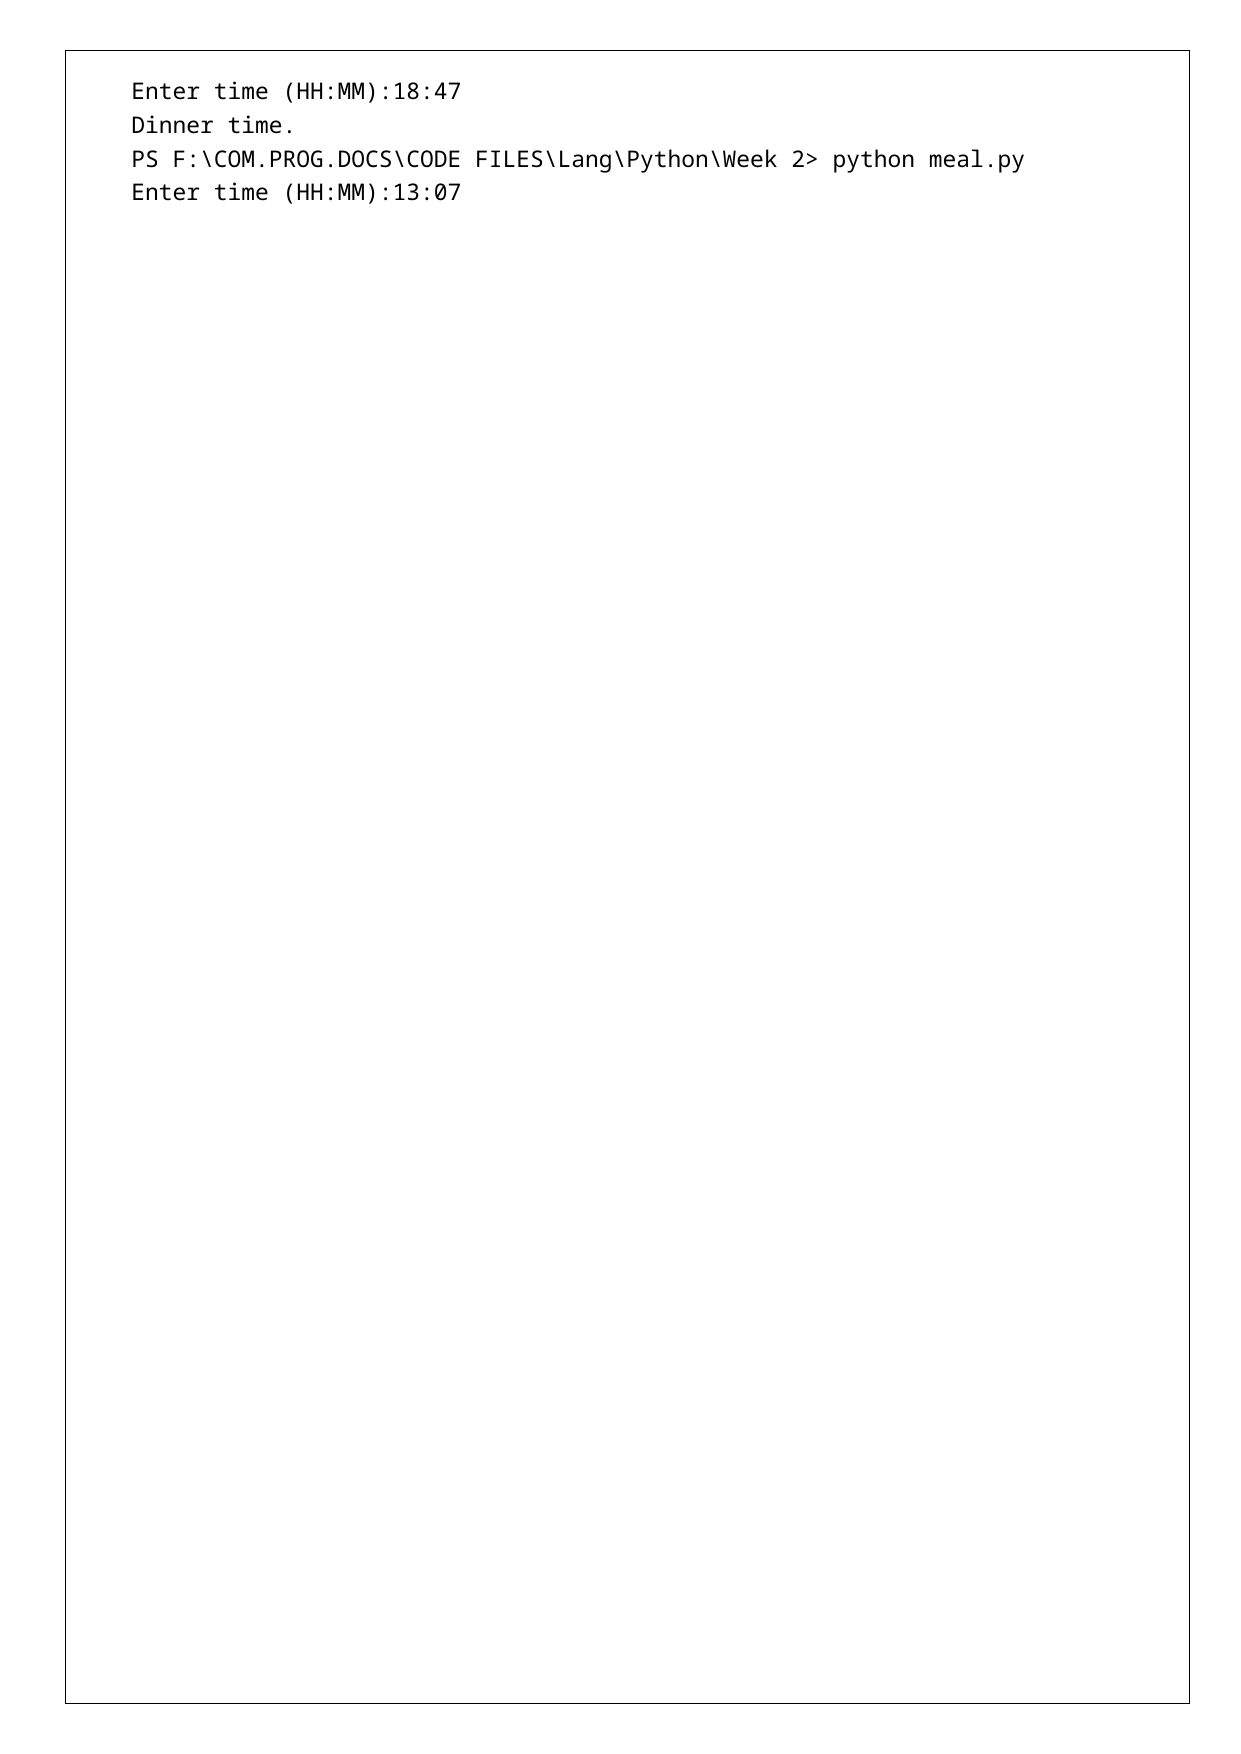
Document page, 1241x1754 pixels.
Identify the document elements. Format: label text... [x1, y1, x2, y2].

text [131, 142, 1181, 174]
text Dinner time. [131, 109, 1181, 140]
text Enter time (HH:MM):18:47 [131, 75, 1181, 106]
text Enter time (HH:MM):13:07 [131, 176, 1181, 207]
